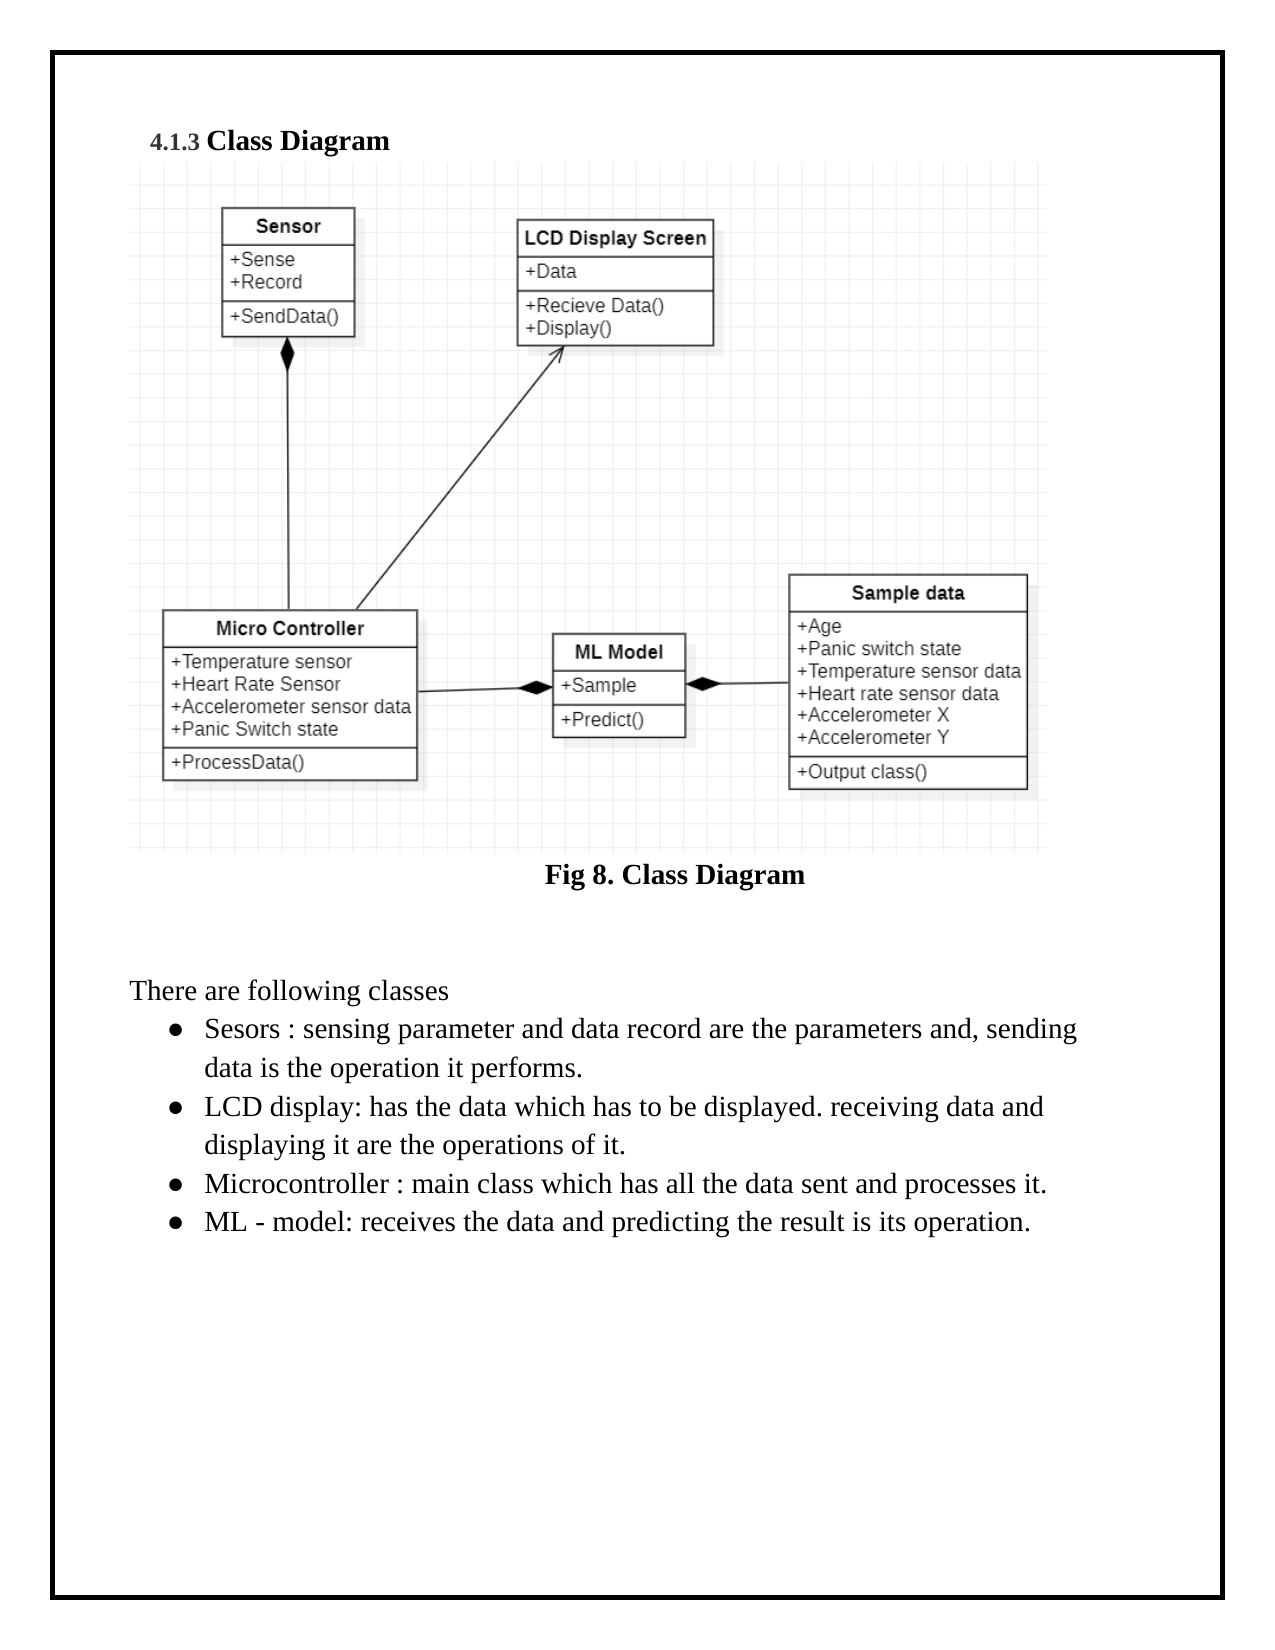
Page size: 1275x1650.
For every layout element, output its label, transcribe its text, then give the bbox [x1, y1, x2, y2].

list Sesors : sensing parameter and data record are the parameters and, sending data is the operation it performs. [167, 1012, 1103, 1084]
list ML - model: receives the data and predicting the result is its operation. [167, 1204, 1103, 1238]
text There are following classes [129, 973, 1103, 1007]
picture [129, 162, 1047, 854]
list Microcontroller : main class which has all the data sent and processes it. [167, 1166, 1103, 1199]
subtitle Class Diagram [150, 123, 1160, 156]
text Fig 8. Class Diagram [246, 857, 1103, 891]
list LCD display: has the data which has to be displayed. receiving data and displaying it are the operations of it. [167, 1089, 1103, 1161]
